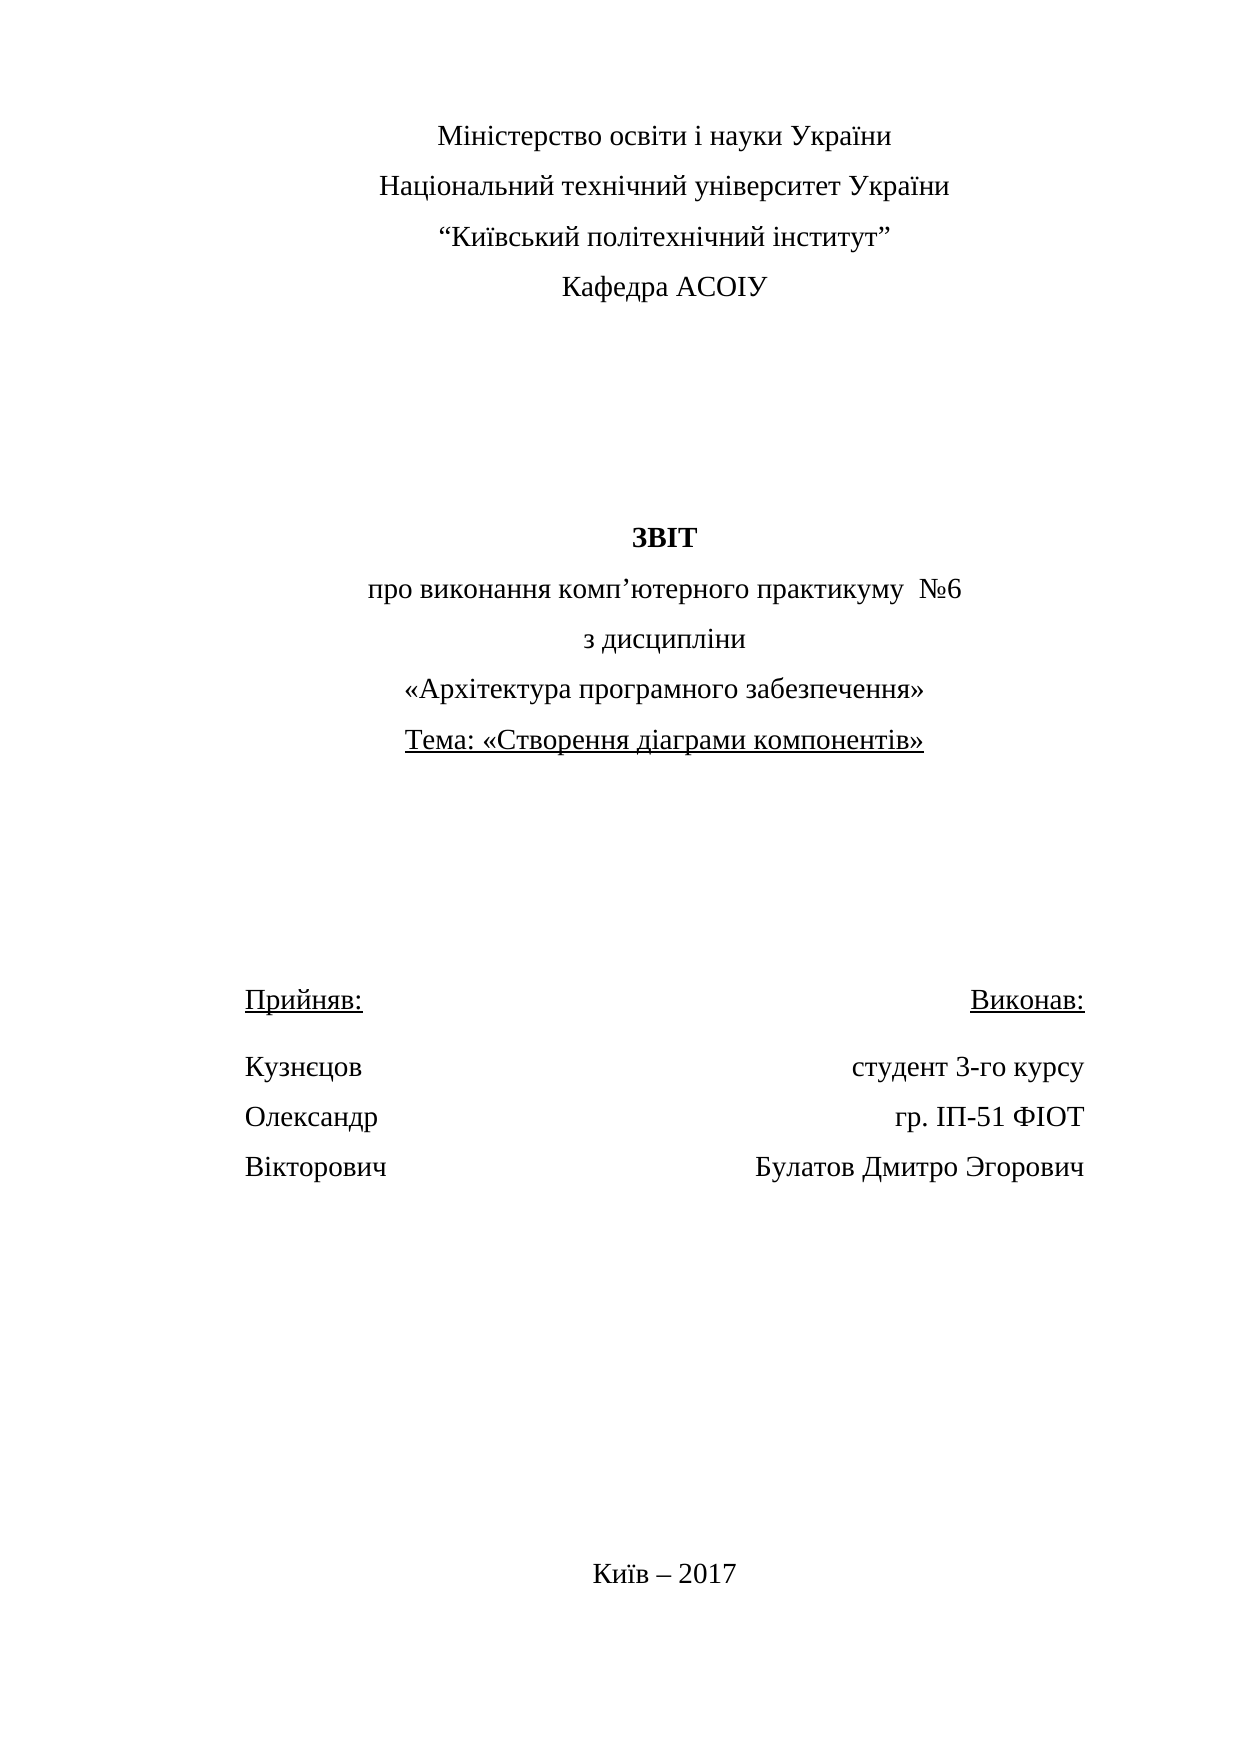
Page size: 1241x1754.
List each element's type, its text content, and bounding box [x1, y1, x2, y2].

text про виконання комп’ютерного практикуму №6 [177, 571, 1152, 604]
text Кафедра АСОІУ [177, 269, 1152, 303]
table_cell студент 3-го курсу гр. ІП-51 ФІОТ Булатов Дмитро Эгорович [719, 1040, 1093, 1221]
text Київ – 2017 [177, 1556, 1152, 1589]
text Тема: «Створення діаграми компонентів» [177, 722, 1152, 755]
table_header Прийняв: [236, 974, 719, 1040]
table_header Виконав: [719, 974, 1093, 1040]
text «Архітектура програмного забезпечення» [177, 672, 1152, 705]
text з дисципліни [177, 621, 1152, 655]
text ЗВІТ [177, 521, 1152, 554]
text Національний технічний університет України [177, 168, 1152, 202]
table_cell Кузнєцов Олександр Вікторович [236, 1040, 719, 1221]
text “Київський політехнічний інститут” [177, 219, 1152, 252]
text Міністерство освіти і науки України [177, 118, 1152, 152]
